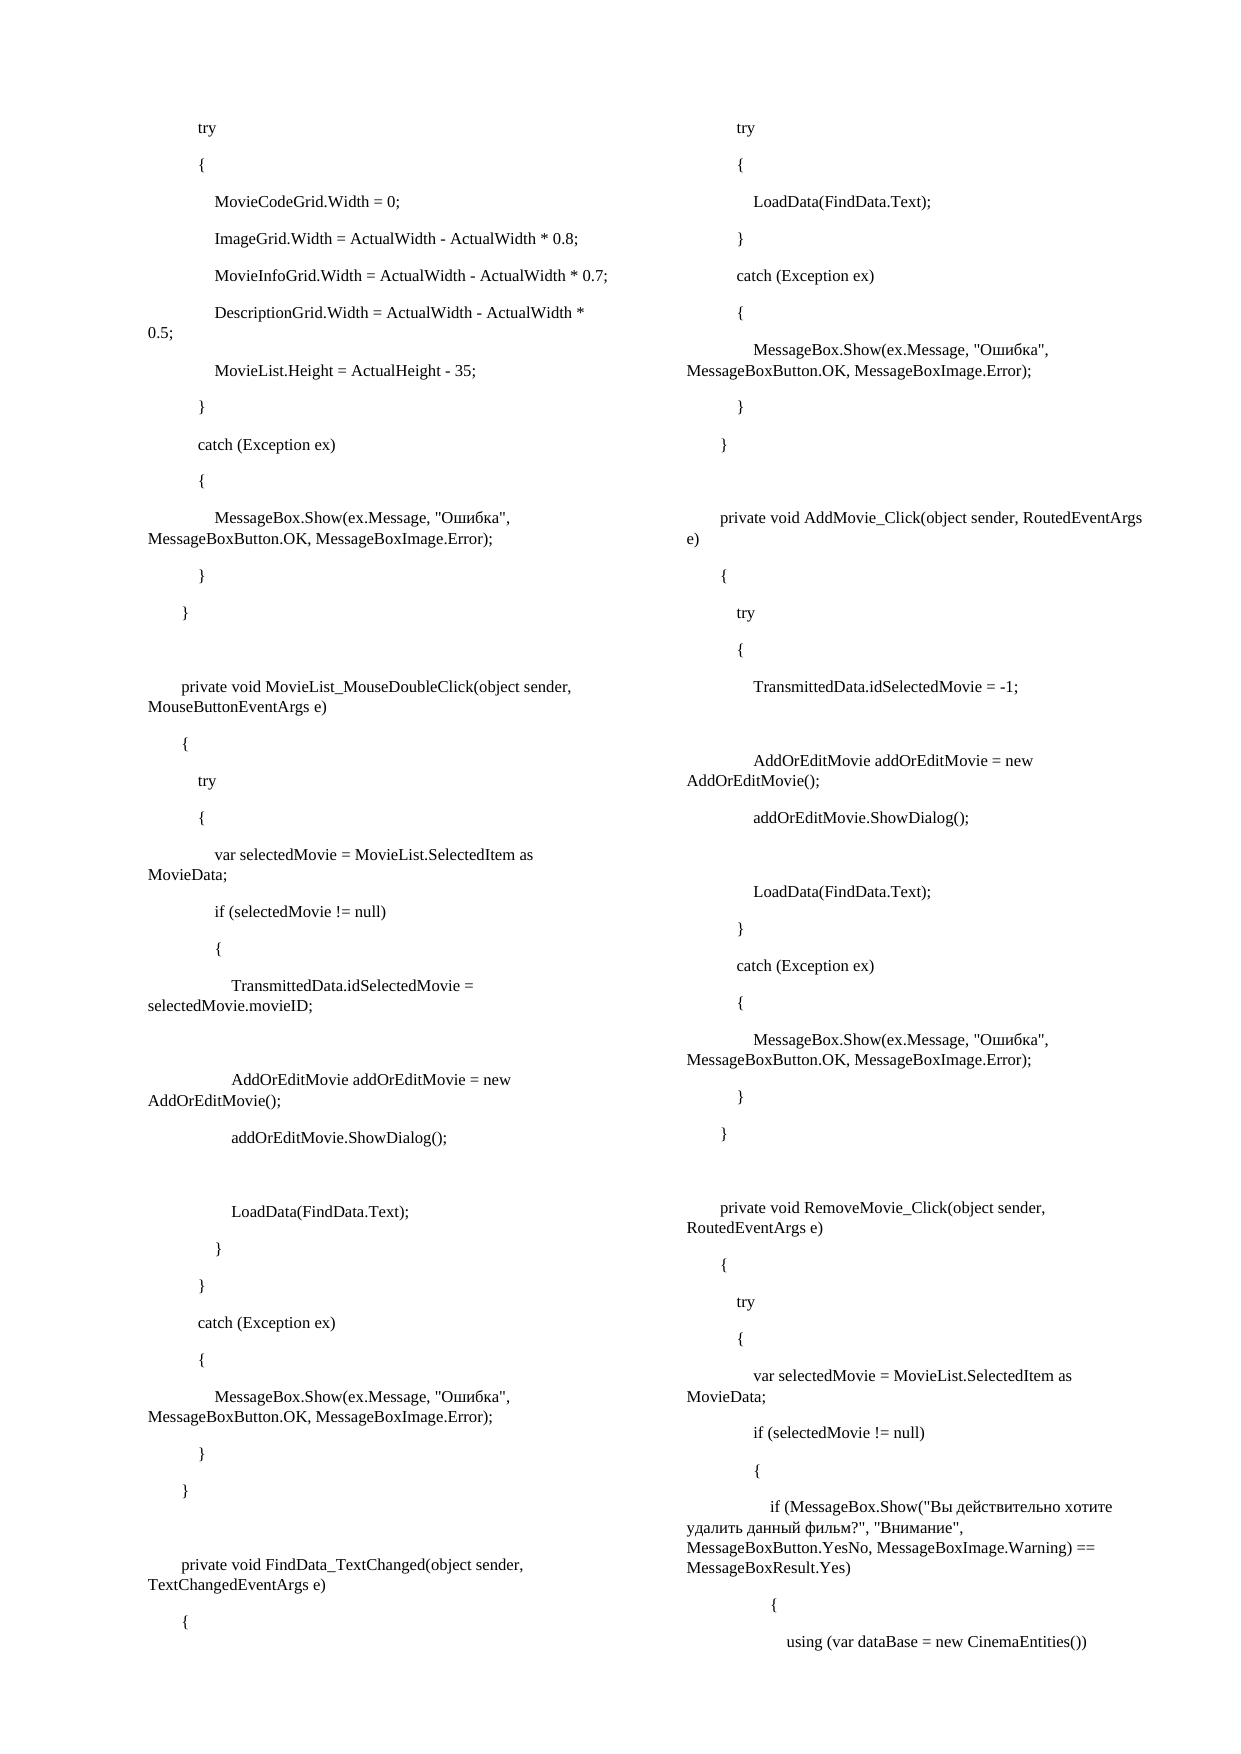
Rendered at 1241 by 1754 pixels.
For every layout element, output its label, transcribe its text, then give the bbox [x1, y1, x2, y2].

text } [686, 229, 1152, 248]
text catch (Exception ex) [148, 1312, 613, 1332]
text { [148, 471, 613, 490]
text var selectedMovie = MovieList.SelectedItem as MovieData; [148, 845, 613, 884]
text { [686, 1460, 1152, 1479]
text { [148, 734, 613, 753]
text try [686, 118, 1152, 137]
text AddOrEditMovie addOrEditMovie = new AddOrEditMovie(); [686, 750, 1152, 790]
text addOrEditMovie.ShowDialog(); [686, 808, 1152, 827]
text private void AddMovie_Click(object sender, RoutedEventArgs e) [686, 508, 1152, 548]
text } [148, 602, 613, 622]
text } [148, 566, 613, 585]
text try [686, 602, 1152, 622]
text using (var dataBase = new CinemaEntities()) [686, 1632, 1152, 1651]
text { [148, 808, 613, 827]
text MovieInfoGrid.Width = ActualWidth - ActualWidth * 0.7; [148, 266, 613, 285]
text } [686, 919, 1152, 938]
text private void MovieList_MouseDoubleClick(object sender, MouseButtonEventArgs e) [148, 676, 613, 716]
text { [686, 639, 1152, 659]
text } [686, 434, 1152, 453]
text AddOrEditMovie addOrEditMovie = new AddOrEditMovie(); [148, 1070, 613, 1110]
text } [148, 1238, 613, 1258]
text { [686, 303, 1152, 322]
text try [148, 118, 613, 137]
text private void RemoveMovie_Click(object sender, RoutedEventArgs e) [686, 1198, 1152, 1237]
text { [148, 1612, 613, 1631]
text { [686, 1255, 1152, 1274]
text } [148, 397, 613, 416]
text { [148, 155, 613, 174]
text LoadData(FindData.Text); [686, 882, 1152, 901]
text MovieList.Height = ActualHeight - 35; [148, 360, 613, 379]
text if (selectedMovie != null) [148, 902, 613, 921]
text MessageBox.Show(ex.Message, "Ошибка", MessageBoxButton.OK, MessageBoxImage.Error); [148, 508, 613, 548]
text { [686, 1329, 1152, 1348]
text MessageBox.Show(ex.Message, "Ошибка", MessageBoxButton.OK, MessageBoxImage.Error); [686, 340, 1152, 379]
text { [686, 1595, 1152, 1614]
text { [686, 566, 1152, 585]
text private void FindData_TextChanged(object sender, TextChangedEventArgs e) [148, 1554, 613, 1594]
text if (selectedMovie != null) [686, 1423, 1152, 1442]
text var selectedMovie = MovieList.SelectedItem as MovieData; [686, 1366, 1152, 1406]
text MessageBox.Show(ex.Message, "Ошибка", MessageBoxButton.OK, MessageBoxImage.Error); [148, 1386, 613, 1426]
text LoadData(FindData.Text); [686, 192, 1152, 211]
text catch (Exception ex) [686, 266, 1152, 285]
text try [686, 1292, 1152, 1311]
text } [148, 1481, 613, 1500]
text if (MessageBox.Show("Вы действительно хотите удалить данный фильм?", "Внимание", MessageBoxButton.YesNo, MessageBoxImage.Warning) == MessageBoxResult.Yes) [686, 1497, 1152, 1577]
text { [148, 939, 613, 958]
text addOrEditMovie.ShowDialog(); [148, 1127, 613, 1147]
text { [686, 993, 1152, 1012]
text catch (Exception ex) [148, 434, 613, 453]
text LoadData(FindData.Text); [148, 1201, 613, 1221]
text DescriptionGrid.Width = ActualWidth - ActualWidth * 0.5; [148, 303, 613, 342]
text catch (Exception ex) [686, 956, 1152, 975]
text TransmittedData.idSelectedMovie = -1; [686, 676, 1152, 696]
text try [148, 771, 613, 790]
text MovieCodeGrid.Width = 0; [148, 192, 613, 211]
text } [686, 1087, 1152, 1106]
text TransmittedData.idSelectedMovie = selectedMovie.movieID; [148, 976, 613, 1015]
text } [148, 1444, 613, 1463]
text { [148, 1349, 613, 1368]
text MessageBox.Show(ex.Message, "Ошибка", MessageBoxButton.OK, MessageBoxImage.Error); [686, 1029, 1152, 1069]
text } [148, 1275, 613, 1294]
text { [686, 155, 1152, 174]
text ImageGrid.Width = ActualWidth - ActualWidth * 0.8; [148, 229, 613, 248]
text } [686, 1124, 1152, 1143]
text } [686, 397, 1152, 416]
